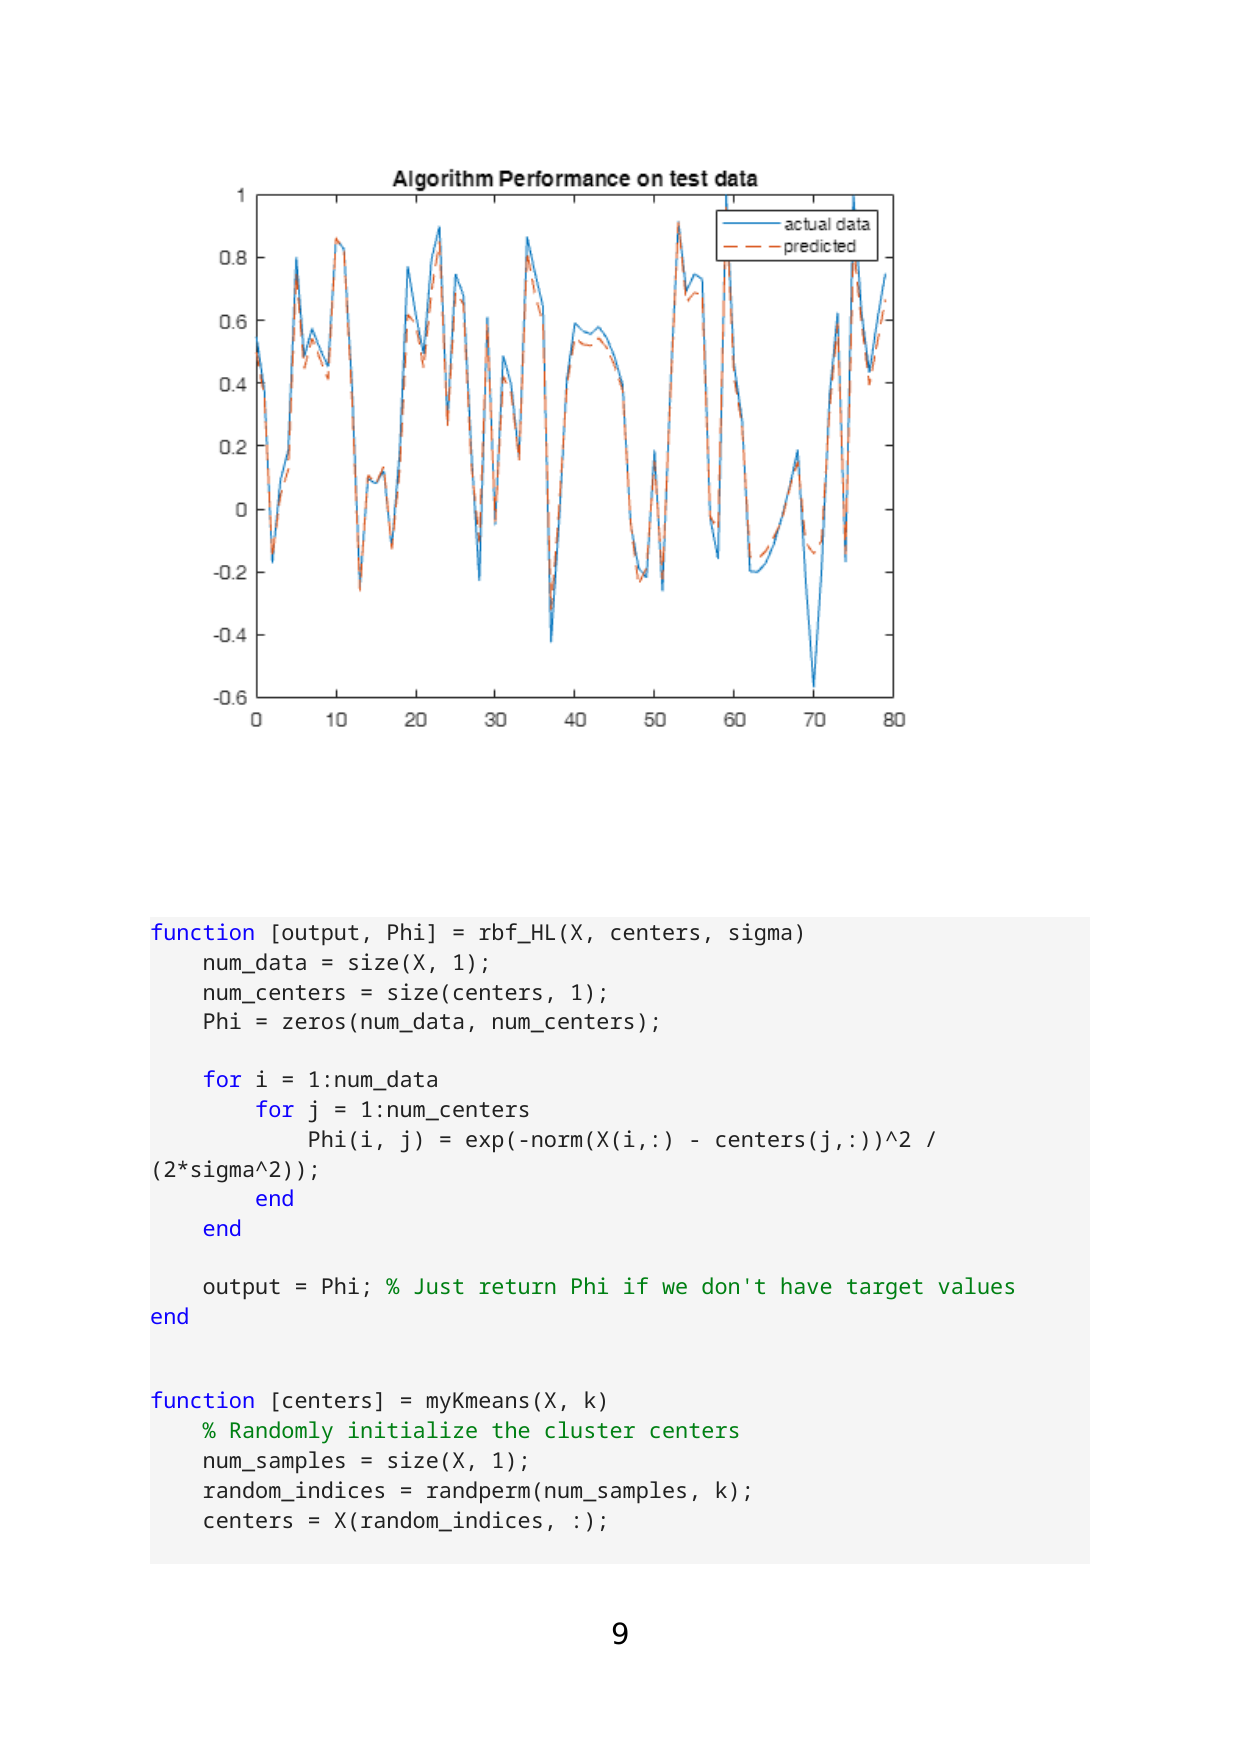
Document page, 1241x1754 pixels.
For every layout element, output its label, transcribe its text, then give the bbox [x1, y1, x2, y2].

text num_samples = size(X, 1); [150, 1445, 1090, 1475]
text function [centers] = myKmeans(X, k) [150, 1386, 1090, 1415]
text random_indices = randperm(num_samples, k); [150, 1475, 1090, 1505]
text num_data = size(X, 1); [150, 947, 1090, 977]
text Phi(i, j) = exp(-norm(X(i,:) - centers(j,:))^2 / (2*sigma^2)); [150, 1124, 1090, 1183]
text end [150, 1213, 1090, 1243]
text num_centers = size(centers, 1); [150, 977, 1090, 1006]
text % Randomly initialize the cluster centers [150, 1415, 1090, 1445]
text output = Phi; % Just return Phi if we don't have target values [150, 1271, 1090, 1301]
text end [150, 1301, 1090, 1331]
text end [150, 1183, 1090, 1213]
text Phi = zeros(num_data, num_centers); [150, 1006, 1090, 1036]
picture [150, 150, 971, 766]
text for i = 1:num_data [150, 1064, 1090, 1094]
text centers = X(random_indices, :); [150, 1505, 1090, 1534]
text for j = 1:num_centers [150, 1094, 1090, 1124]
text function [output, Phi] = rbf_HL(X, centers, sigma) [150, 917, 1090, 947]
